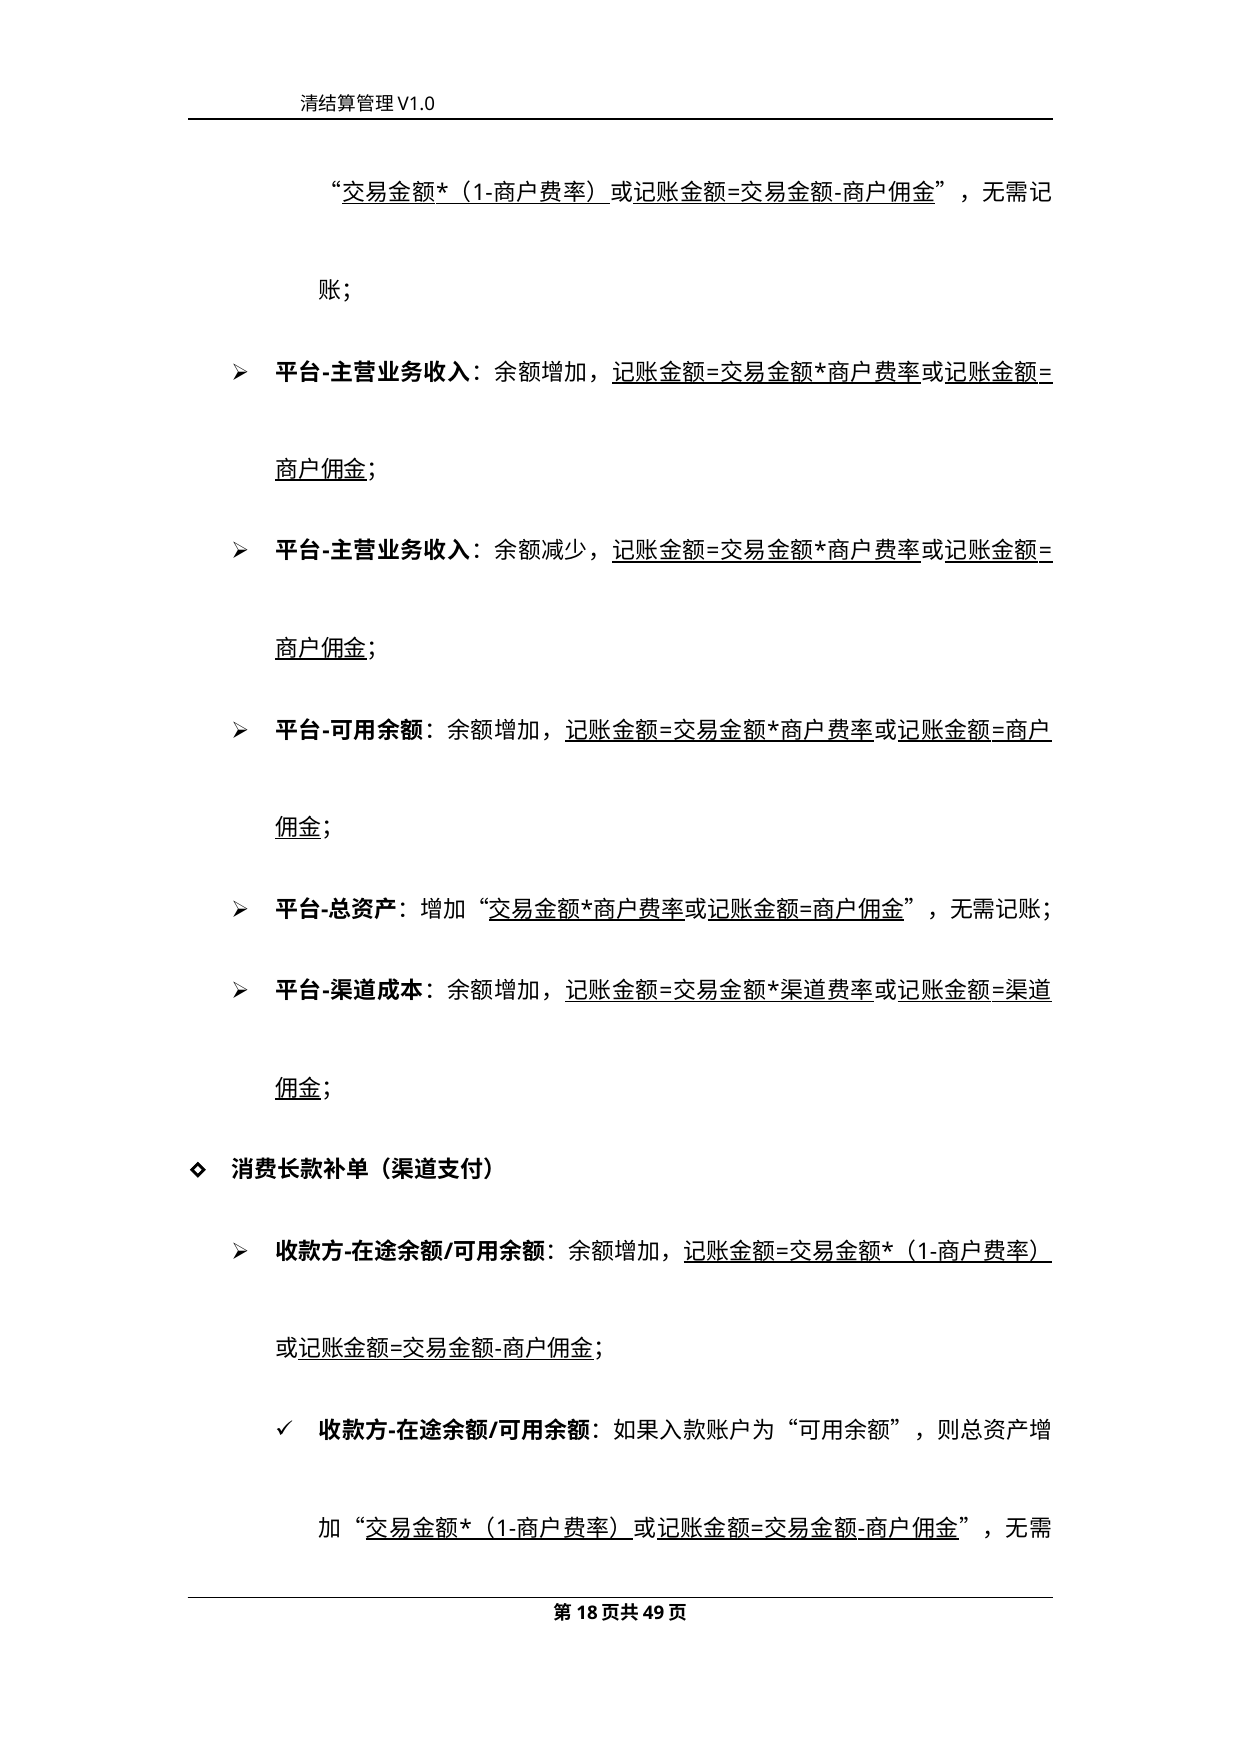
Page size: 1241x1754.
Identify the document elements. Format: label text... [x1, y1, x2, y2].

list 平台-主营业务收入：余额减少，记账金额=交易金额*商户费率或记账金额=商户佣金； [231, 517, 1053, 679]
list 收款方-在途余额/可用余额：余额增加，记账金额=交易金额*（1-商户费率）或记账金额=交易金额-商户佣金； [231, 1217, 1053, 1379]
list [275, 158, 1053, 321]
list 平台-渠道成本：余额增加，记账金额=交易金额*渠道费率或记账金额=渠道佣金； [231, 956, 1053, 1119]
list 平台-总资产：增加“交易金额*商户费率或记账金额=商户佣金”，无需记账； [231, 875, 1053, 940]
list 平台-可用余额：余额增加，记账金额=交易金额*商户费率或记账金额=商户佣金； [231, 696, 1053, 858]
list 消费长款补单（渠道支付） [187, 1135, 1053, 1200]
list 平台-主营业务收入：余额增加，记账金额=交易金额*商户费率或记账金额=商户佣金； [231, 337, 1053, 500]
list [275, 1396, 1053, 1559]
